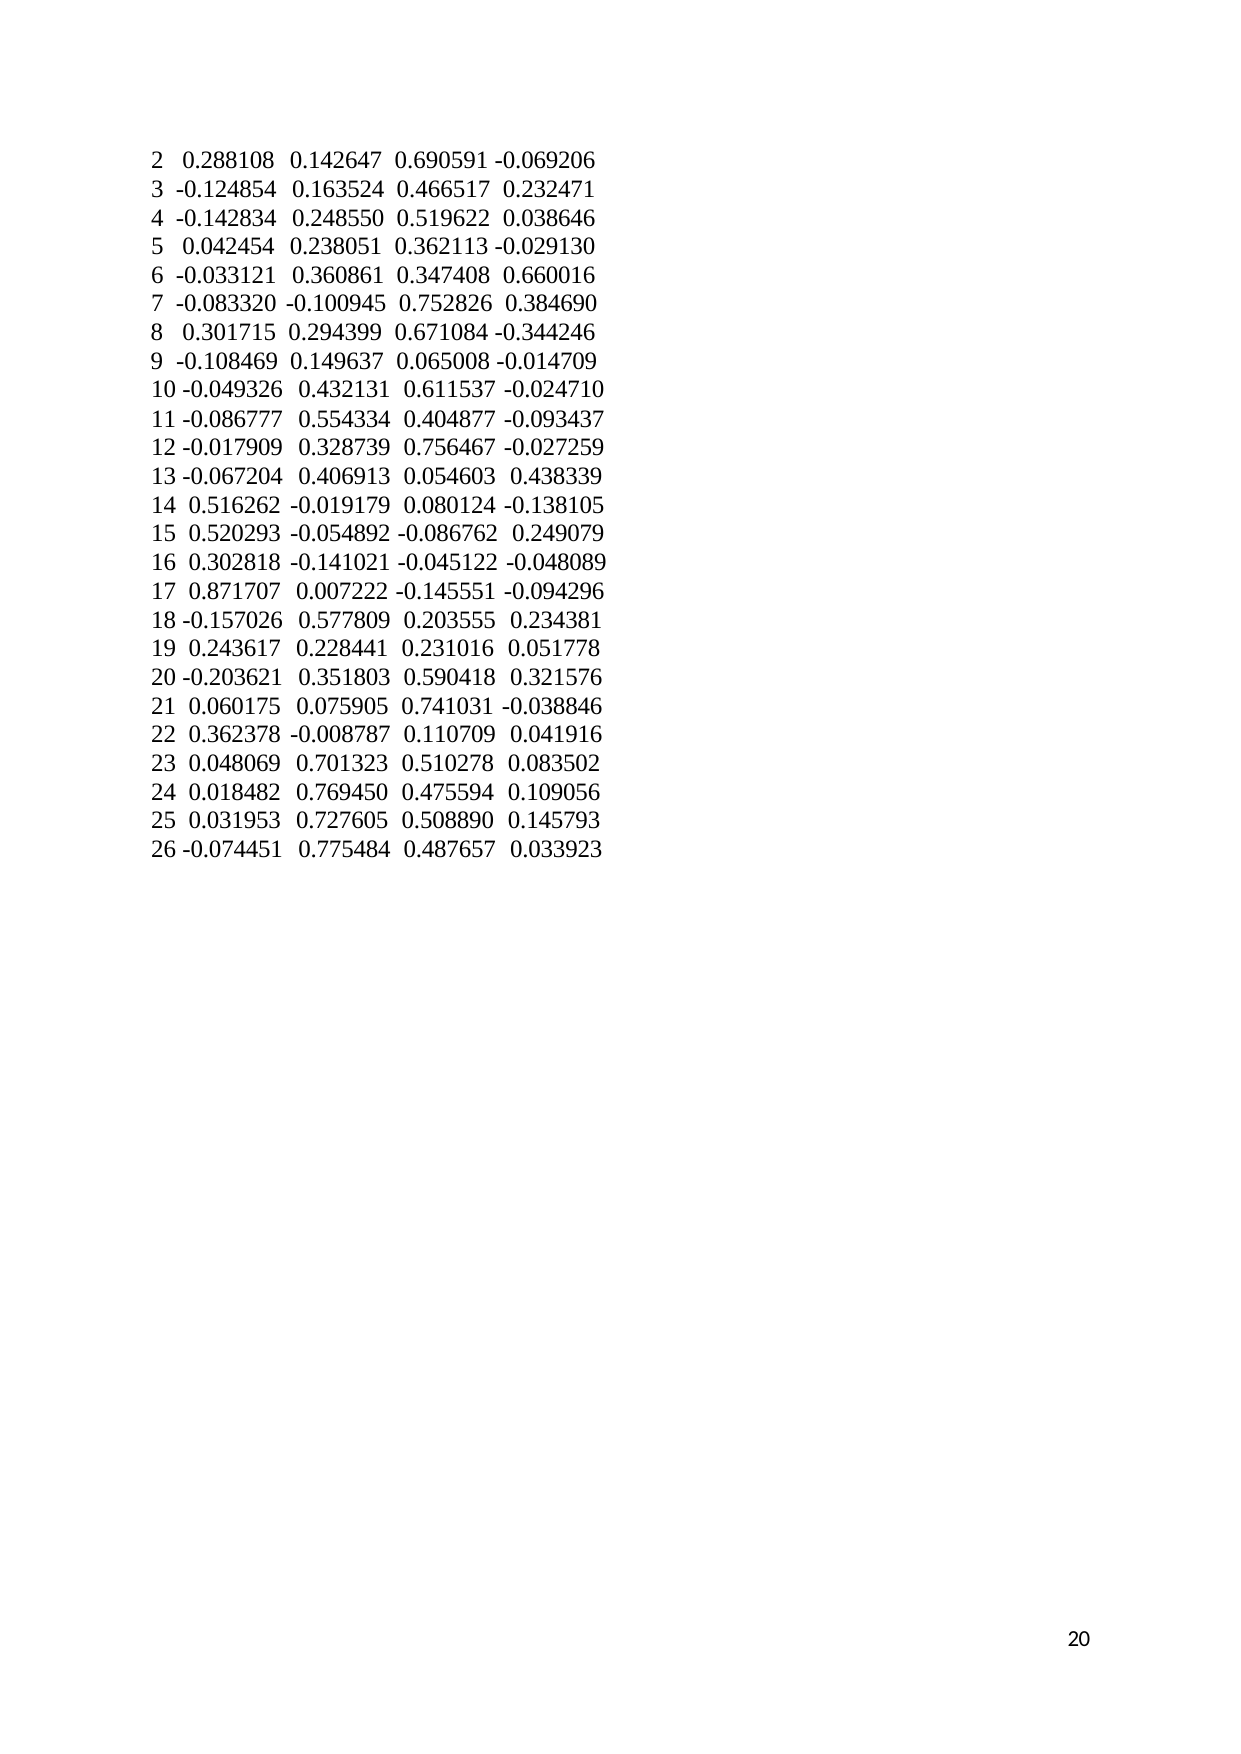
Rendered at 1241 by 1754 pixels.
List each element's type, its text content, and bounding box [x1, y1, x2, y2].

table_cell 0.360861 [284, 262, 392, 291]
table_cell 0.590418 [392, 664, 500, 693]
table_cell 5 0.042454 [146, 234, 284, 262]
table_cell 0.054603 [392, 463, 500, 492]
table_cell -0.045122 [392, 549, 500, 578]
table_cell 20 -0.203621 [146, 664, 284, 693]
table_cell 0.406913 [284, 463, 392, 492]
table_cell 24 0.018482 [146, 779, 284, 808]
table_cell 0.075905 [284, 693, 392, 721]
table_cell 3 -0.124854 [146, 176, 284, 205]
table_cell -0.145551 [392, 578, 500, 607]
table_cell -0.108469 0.149637 0.065008 -0.014709 [170, 348, 612, 376]
table_cell 0.080124 [392, 492, 500, 521]
table_cell 4 -0.142834 [146, 205, 284, 233]
table_header 0.690591 -0.069206 [392, 148, 612, 176]
table_cell 21 0.060175 [146, 693, 284, 721]
table_cell 14 0.516262 [146, 492, 284, 521]
table_header 0.142647 [284, 148, 392, 176]
table_cell 18 -0.157026 [146, 607, 284, 635]
table_cell -0.100945 [284, 291, 392, 319]
table_cell 0.404877 [392, 406, 500, 434]
table_cell -0.048089 [500, 549, 612, 578]
table_cell 9 [146, 348, 169, 376]
table_cell 17 0.871707 [146, 578, 284, 607]
table_cell -0.024710 [500, 376, 612, 406]
table_cell 0.487657 [392, 836, 500, 864]
table_cell 11 -0.086777 [146, 406, 284, 434]
table_cell -0.027259 [500, 435, 612, 463]
table_cell 0.248550 [284, 205, 392, 233]
table_cell 25 0.031953 [146, 808, 284, 836]
table_cell 0.110709 [392, 721, 500, 750]
table_cell 0.051778 [500, 635, 612, 664]
table_cell 0.109056 [500, 779, 612, 808]
table_cell 23 0.048069 [146, 750, 284, 779]
table_cell 0.701323 [284, 750, 392, 779]
table_cell 0.510278 [392, 750, 500, 779]
table_cell 0.775484 [284, 836, 392, 864]
table_cell 0.752826 0.384690 [392, 291, 612, 319]
table_cell 0.228441 [284, 635, 392, 664]
table_cell 0.347408 0.660016 [392, 262, 612, 291]
table_cell 0.145793 [500, 808, 612, 836]
table_cell 0.432131 [284, 376, 392, 406]
table_cell 6 -0.033121 [146, 262, 284, 291]
table_cell 0.163524 [284, 176, 392, 205]
table_cell -0.019179 [284, 492, 392, 521]
table_cell 16 0.302818 [146, 549, 284, 578]
table_cell 0.741031 [392, 693, 500, 721]
table_cell 13 -0.067204 [146, 463, 284, 492]
table_cell 0.727605 [284, 808, 392, 836]
table_cell 0.249079 [500, 521, 612, 549]
table_cell -0.086762 [392, 521, 500, 549]
table_cell -0.141021 [284, 549, 392, 578]
table_cell 19 0.243617 [146, 635, 284, 664]
table_cell 10 -0.049326 [146, 376, 284, 406]
table_cell -0.054892 [284, 521, 392, 549]
table_cell -0.008787 [284, 721, 392, 750]
table_cell 22 0.362378 [146, 721, 284, 750]
table_cell 0.519622 0.038646 [392, 205, 612, 233]
table_header 2 0.288108 [146, 148, 284, 176]
table_cell 0.756467 [392, 435, 500, 463]
table_cell 0.234381 [500, 607, 612, 635]
table_cell -0.138105 [500, 492, 612, 521]
table_cell 0.577809 [284, 607, 392, 635]
table_cell 0.438339 [500, 463, 612, 492]
table_cell 0.769450 [284, 779, 392, 808]
table_cell 26 -0.074451 [146, 836, 284, 864]
table_cell 7 -0.083320 [146, 291, 284, 319]
table_cell 15 0.520293 [146, 521, 284, 549]
table_cell 0.007222 [284, 578, 392, 607]
table_cell 0.203555 [392, 607, 500, 635]
table_cell 0.321576 [500, 664, 612, 693]
table_cell 0.508890 [392, 808, 500, 836]
table_cell 0.475594 [392, 779, 500, 808]
table_cell 0.238051 [284, 234, 392, 262]
table_cell -0.093437 [500, 406, 612, 434]
table_cell 8 [146, 319, 169, 348]
table_cell -0.038846 [500, 693, 612, 721]
table_cell 0.328739 [284, 435, 392, 463]
table_cell 0.301715 0.294399 0.671084 -0.344246 [170, 319, 612, 348]
table_cell 0.554334 [284, 406, 392, 434]
table_cell 0.466517 0.232471 [392, 176, 612, 205]
table_cell 0.083502 [500, 750, 612, 779]
table_cell 0.041916 [500, 721, 612, 750]
table_cell -0.094296 [500, 578, 612, 607]
table_cell 0.231016 [392, 635, 500, 664]
table_cell 0.033923 [500, 836, 612, 864]
table_cell 12 -0.017909 [146, 435, 284, 463]
table_cell 0.611537 [392, 376, 500, 406]
table_cell 0.362113 -0.029130 [392, 234, 612, 262]
table_cell 0.351803 [284, 664, 392, 693]
